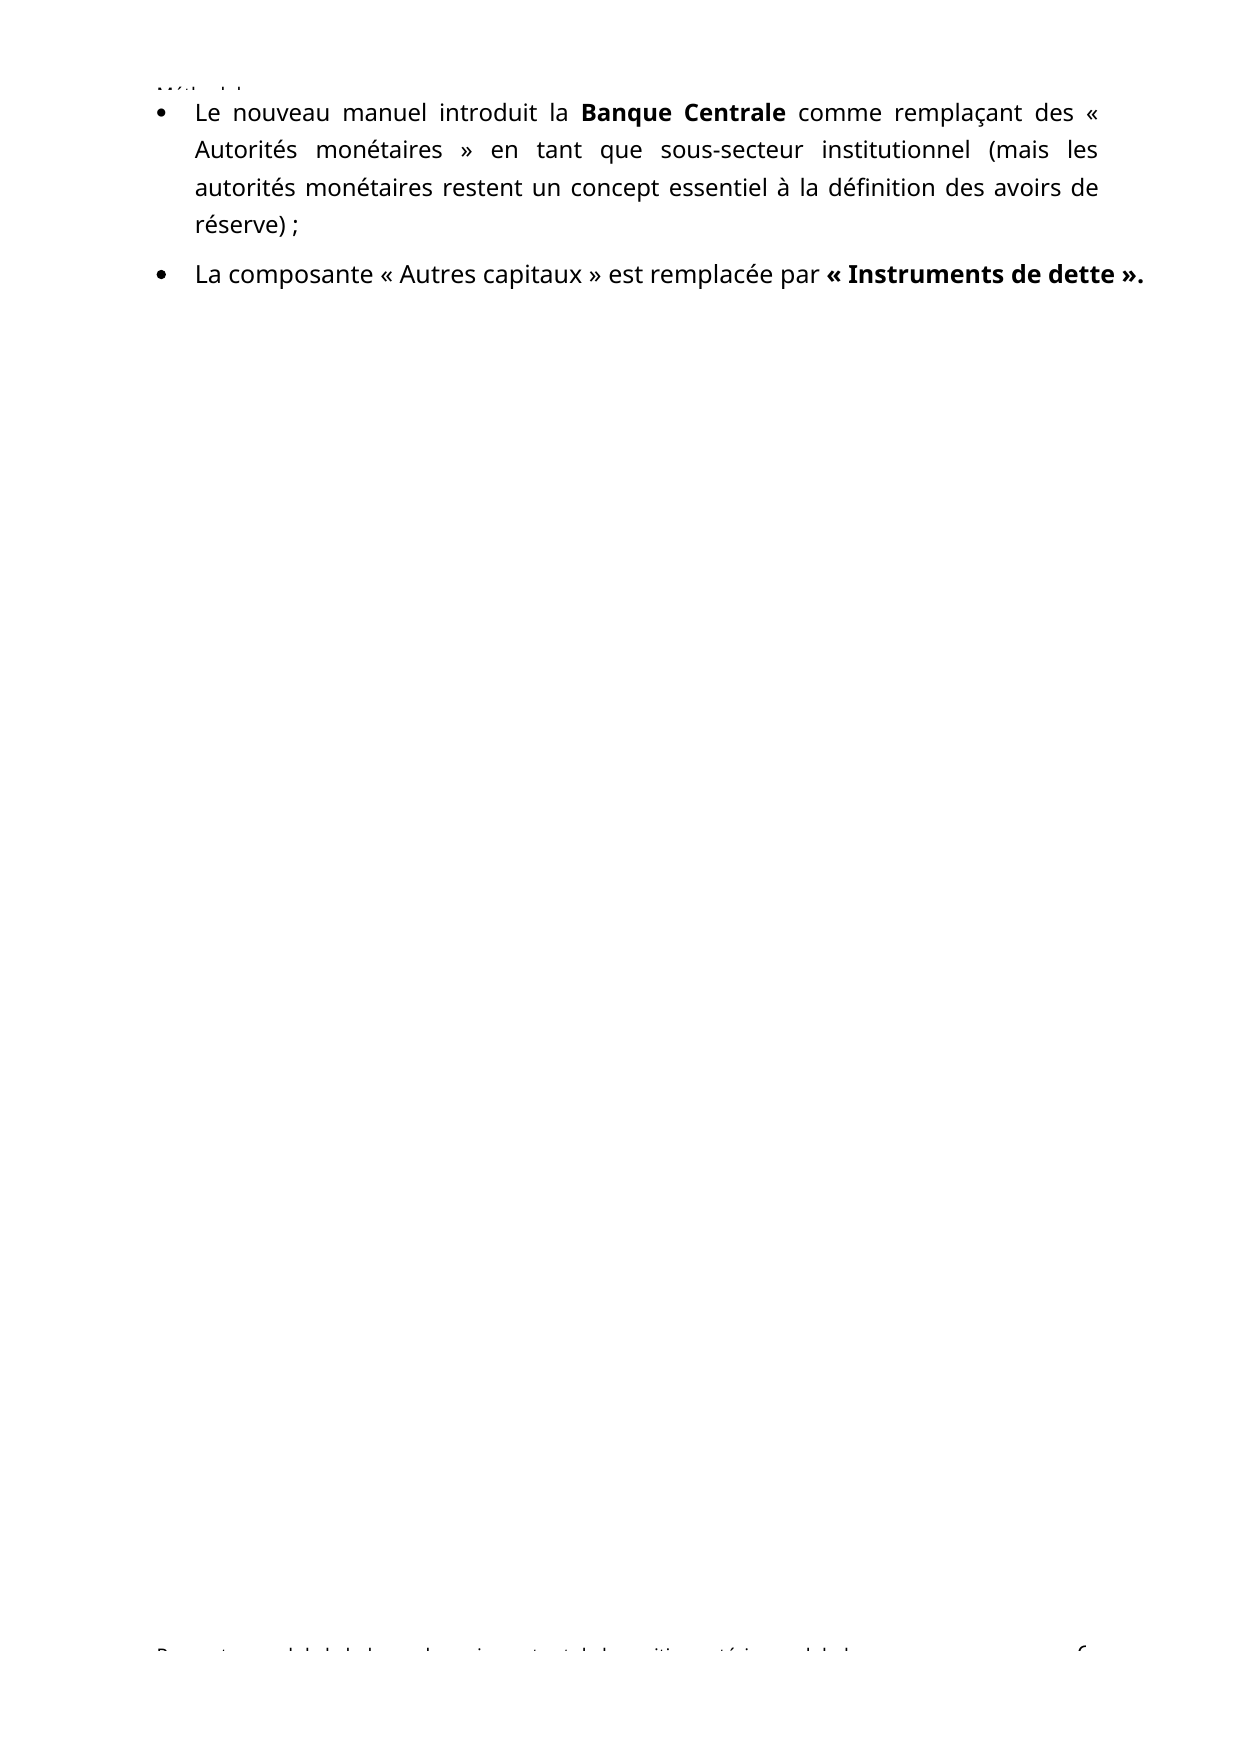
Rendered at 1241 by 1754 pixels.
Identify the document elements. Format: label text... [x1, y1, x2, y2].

list Le nouveau manuel introduit la Banque Centrale comme remplaçant des « Autorités monétaires » en tant que sous-secteur institutionnel (mais les autorités monétaires restent un concept essentiel à la définition des avoirs de réserve) ; [157, 96, 1098, 241]
list La composante « Autres capitaux » est remplacée par « Instruments de dette ». [157, 257, 1213, 291]
